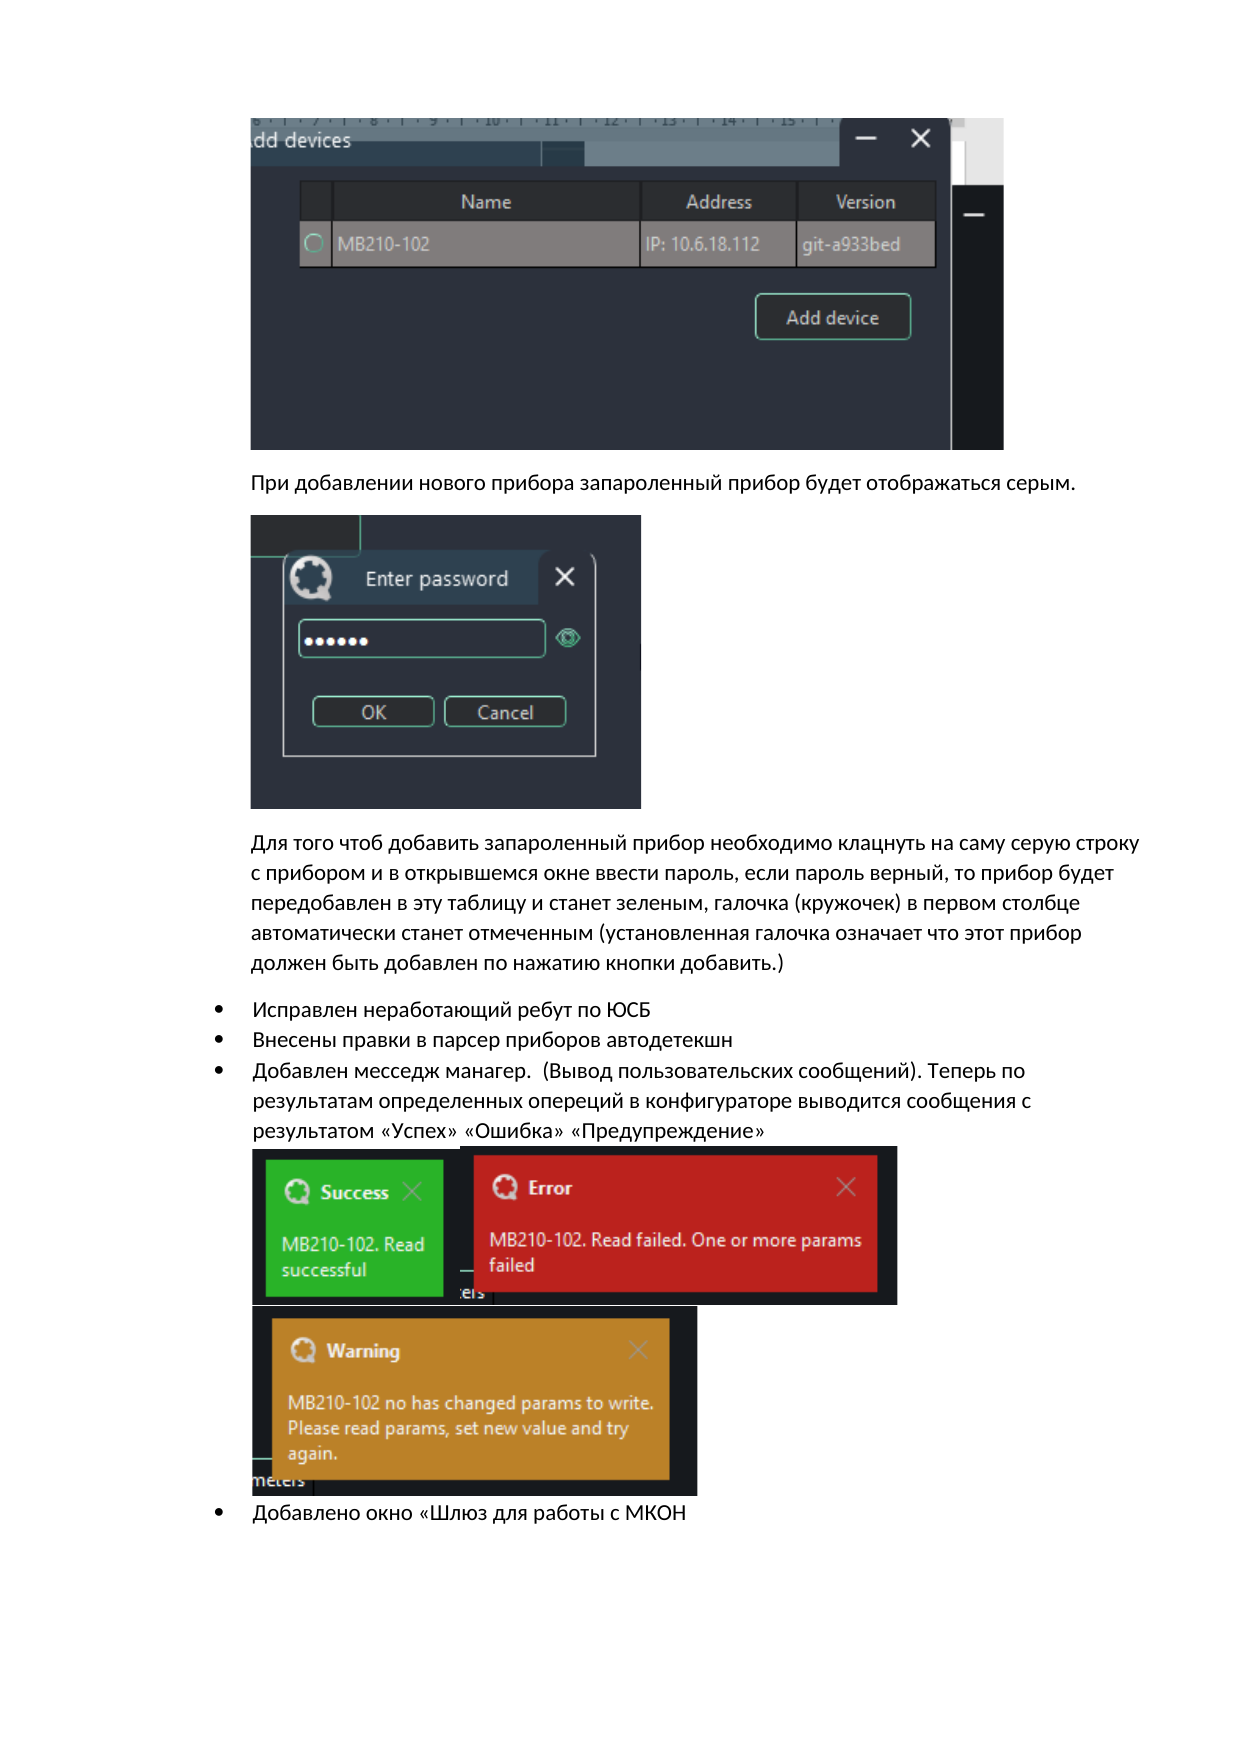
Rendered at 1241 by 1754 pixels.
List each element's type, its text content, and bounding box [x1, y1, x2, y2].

list Добавлено окно «Шлюз для работы с МКОН [215, 1498, 1152, 1526]
text Для того чтоб добавить запароленный прибор необходимо клацнуть на саму серую строку с прибором и в открывшемся окне ввести пароль, если пароль верный, то прибор будет передобавлен в эту таблицу и станет зеленым, галочка (кружочек) в первом столбце автоматически станет отмеченным (установленная галочка означает что этот прибор должен быть добавлен по нажатию кнопки добавить.) [251, 828, 1152, 976]
list Исправлен неработающий ребут по ЮСБ [215, 995, 1152, 1023]
picture [252, 1306, 698, 1496]
list Добавлен месседж манагер. (Вывод пользовательских сообщений). Теперь по результатам определенных опереций в конфигураторе выводится сообщения с результатом «Успех» «Ошибка» «Предупреждение» [215, 1056, 1152, 1144]
picture [252, 1146, 898, 1305]
text При добавлении нового прибора запароленный прибор будет отображаться серым. [251, 468, 1152, 496]
picture [250, 118, 1004, 450]
picture [250, 515, 642, 809]
list Внесены правки в парсер приборов автодетекшн [215, 1026, 1152, 1053]
